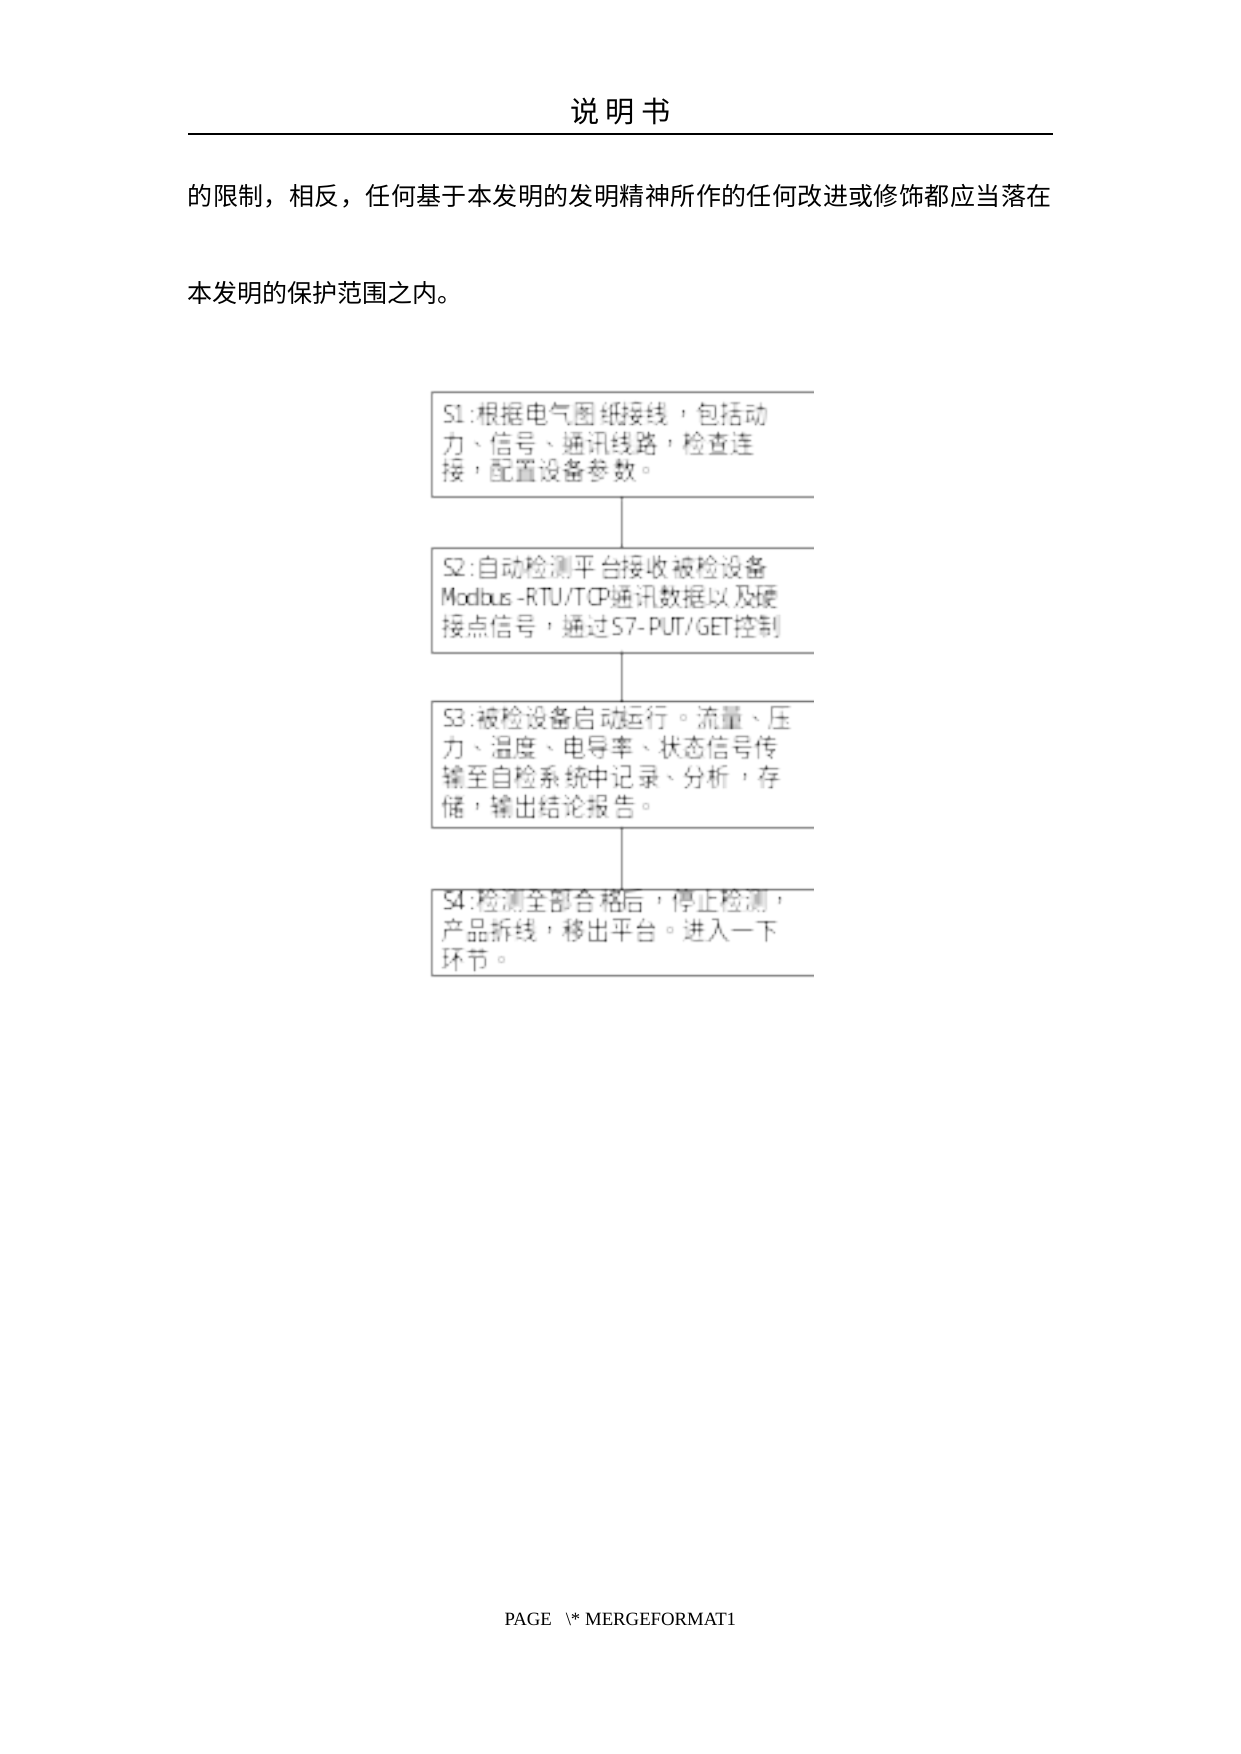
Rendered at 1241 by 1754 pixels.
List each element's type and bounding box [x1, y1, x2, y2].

text [187, 162, 1053, 324]
